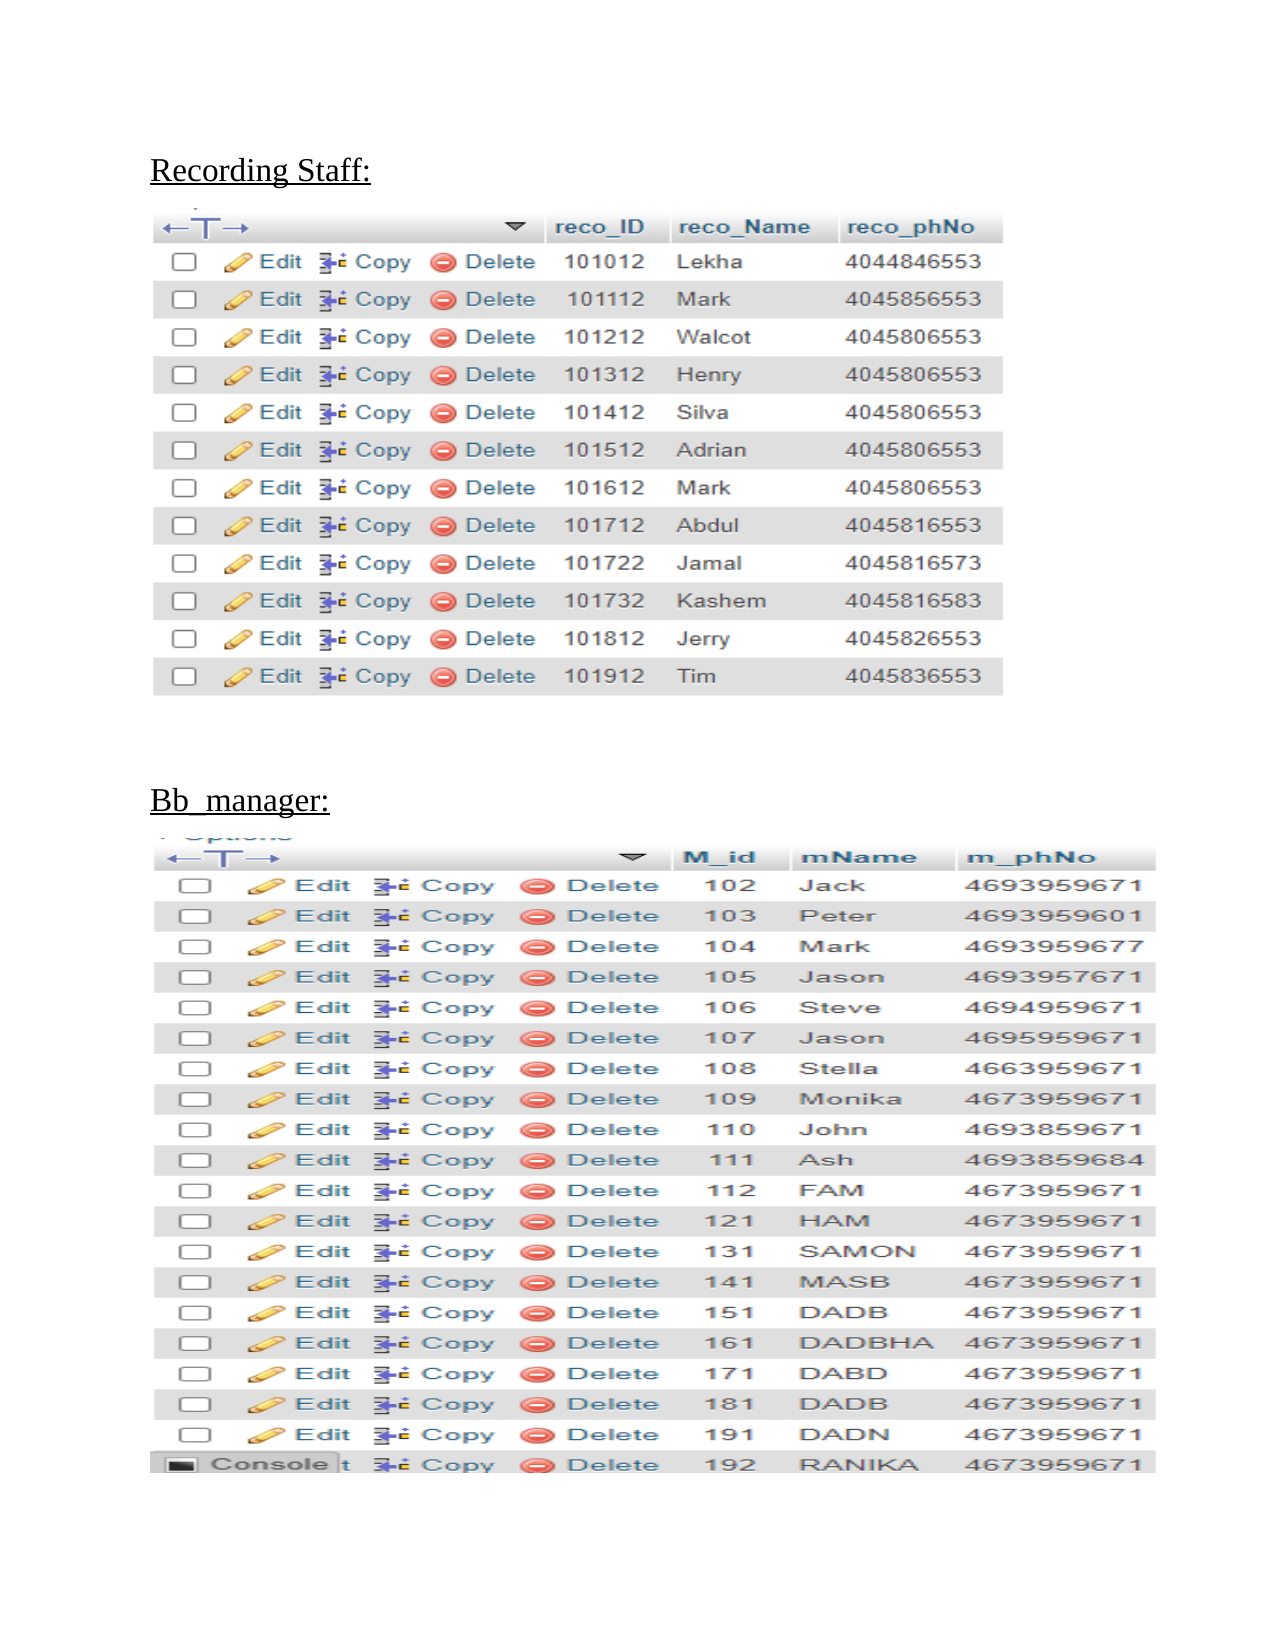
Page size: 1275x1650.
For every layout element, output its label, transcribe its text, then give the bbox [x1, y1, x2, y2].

picture [150, 838, 1196, 1473]
picture [150, 208, 1082, 704]
text Bb_manager: [150, 780, 1125, 818]
text Recording Staff: [150, 150, 1125, 188]
